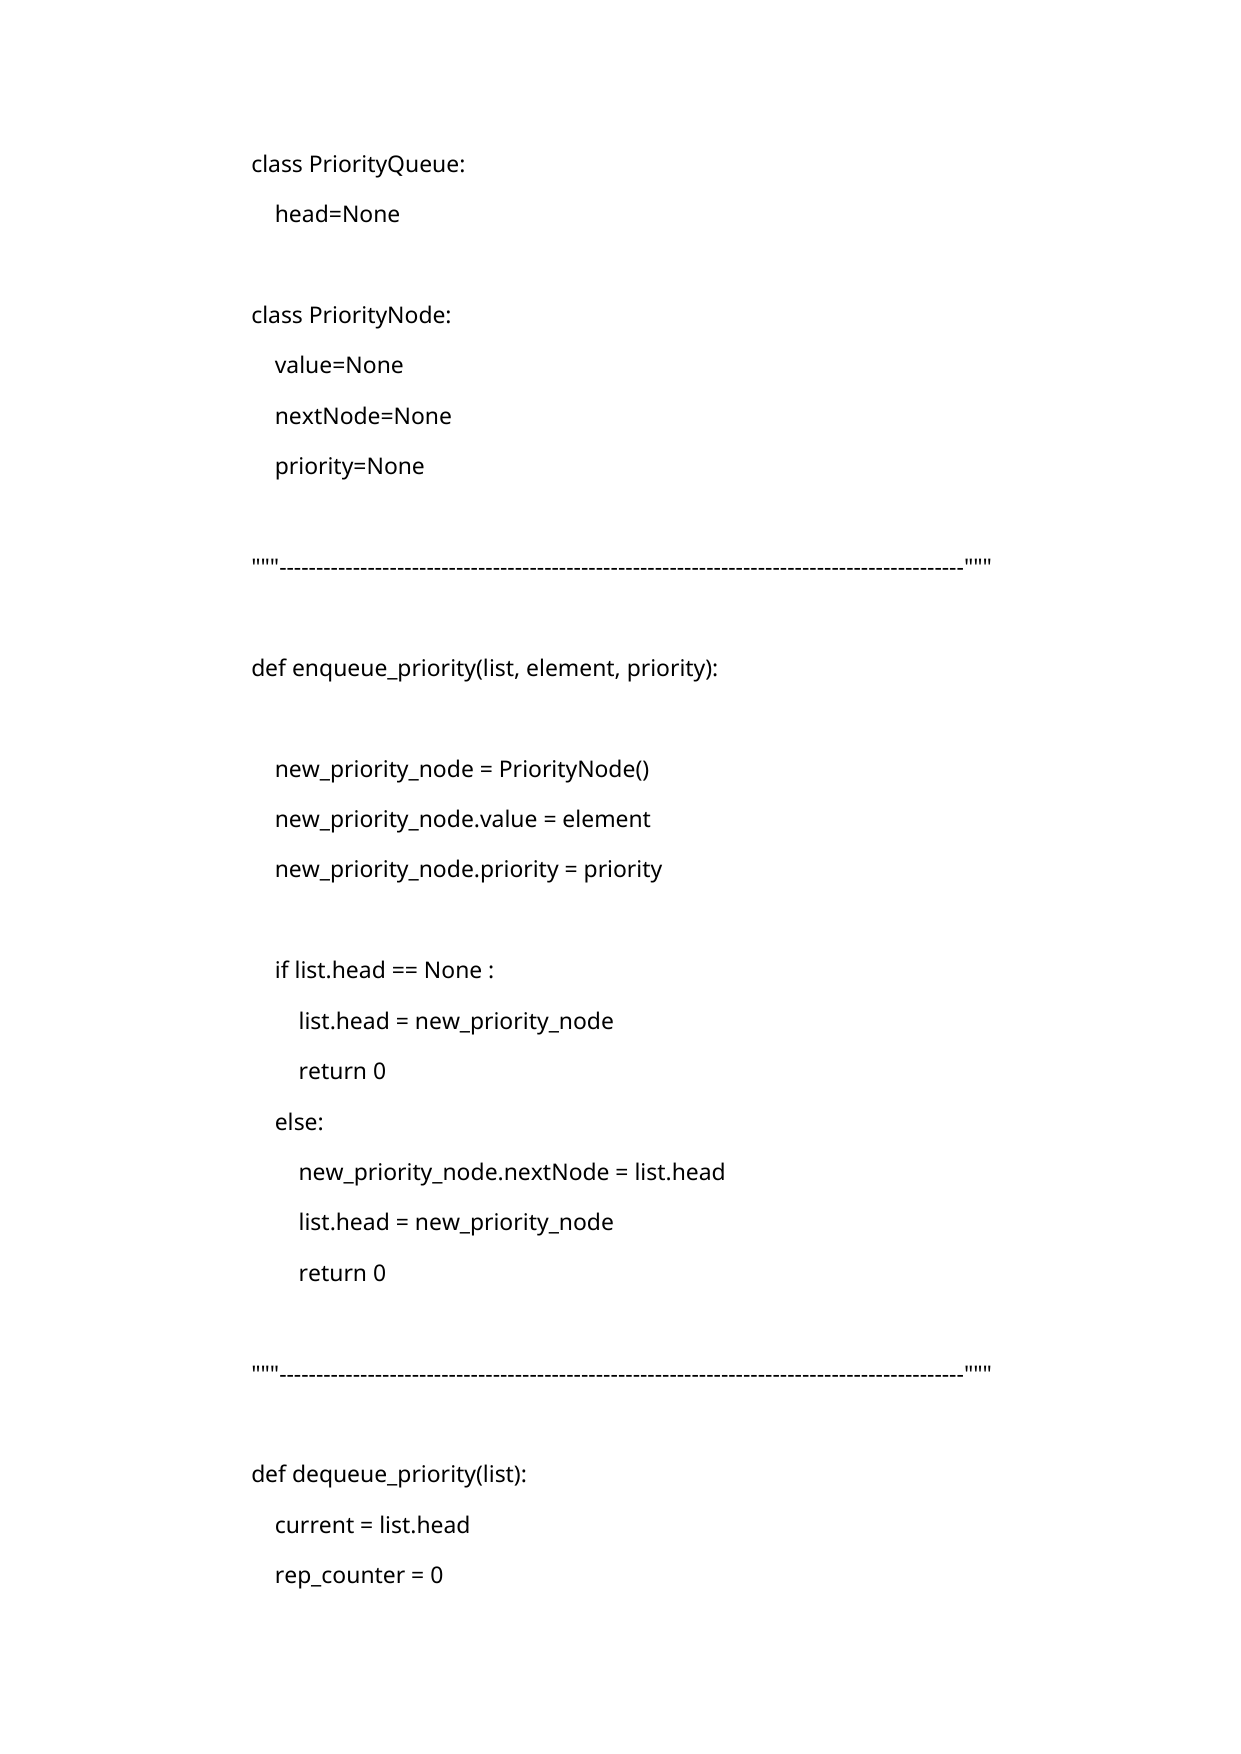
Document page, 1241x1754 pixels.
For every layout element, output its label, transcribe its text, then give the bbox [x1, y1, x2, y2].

text new_priority_node.priority = priority [251, 853, 1063, 885]
text new_priority_node = PriorityNode() [251, 753, 1063, 784]
text new_priority_node.value = element [251, 803, 1063, 834]
text rep_counter = 0 [251, 1559, 1063, 1591]
text else: [251, 1106, 1063, 1137]
text """---------------------------------------------------------------------------------------------""" [251, 551, 1063, 582]
text nextNode=None [251, 400, 1063, 431]
text list.head = new_priority_node [251, 1005, 1063, 1036]
text def enqueue_priority(list, element, priority): [251, 652, 1063, 683]
text value=None [251, 349, 1063, 381]
text return 0 [251, 1055, 1063, 1086]
text list.head = new_priority_node [251, 1206, 1063, 1238]
text new_priority_node.nextNode = list.head [251, 1156, 1063, 1187]
text """---------------------------------------------------------------------------------------------""" [251, 1358, 1063, 1389]
text class PriorityNode: [251, 299, 1063, 330]
text def dequeue_priority(list): [251, 1458, 1063, 1490]
text return 0 [251, 1257, 1063, 1288]
text if list.head == None : [251, 954, 1063, 986]
text head=None [251, 198, 1063, 229]
text current = list.head [251, 1509, 1063, 1540]
text priority=None [251, 450, 1063, 481]
text class PriorityQueue: [251, 148, 1063, 179]
